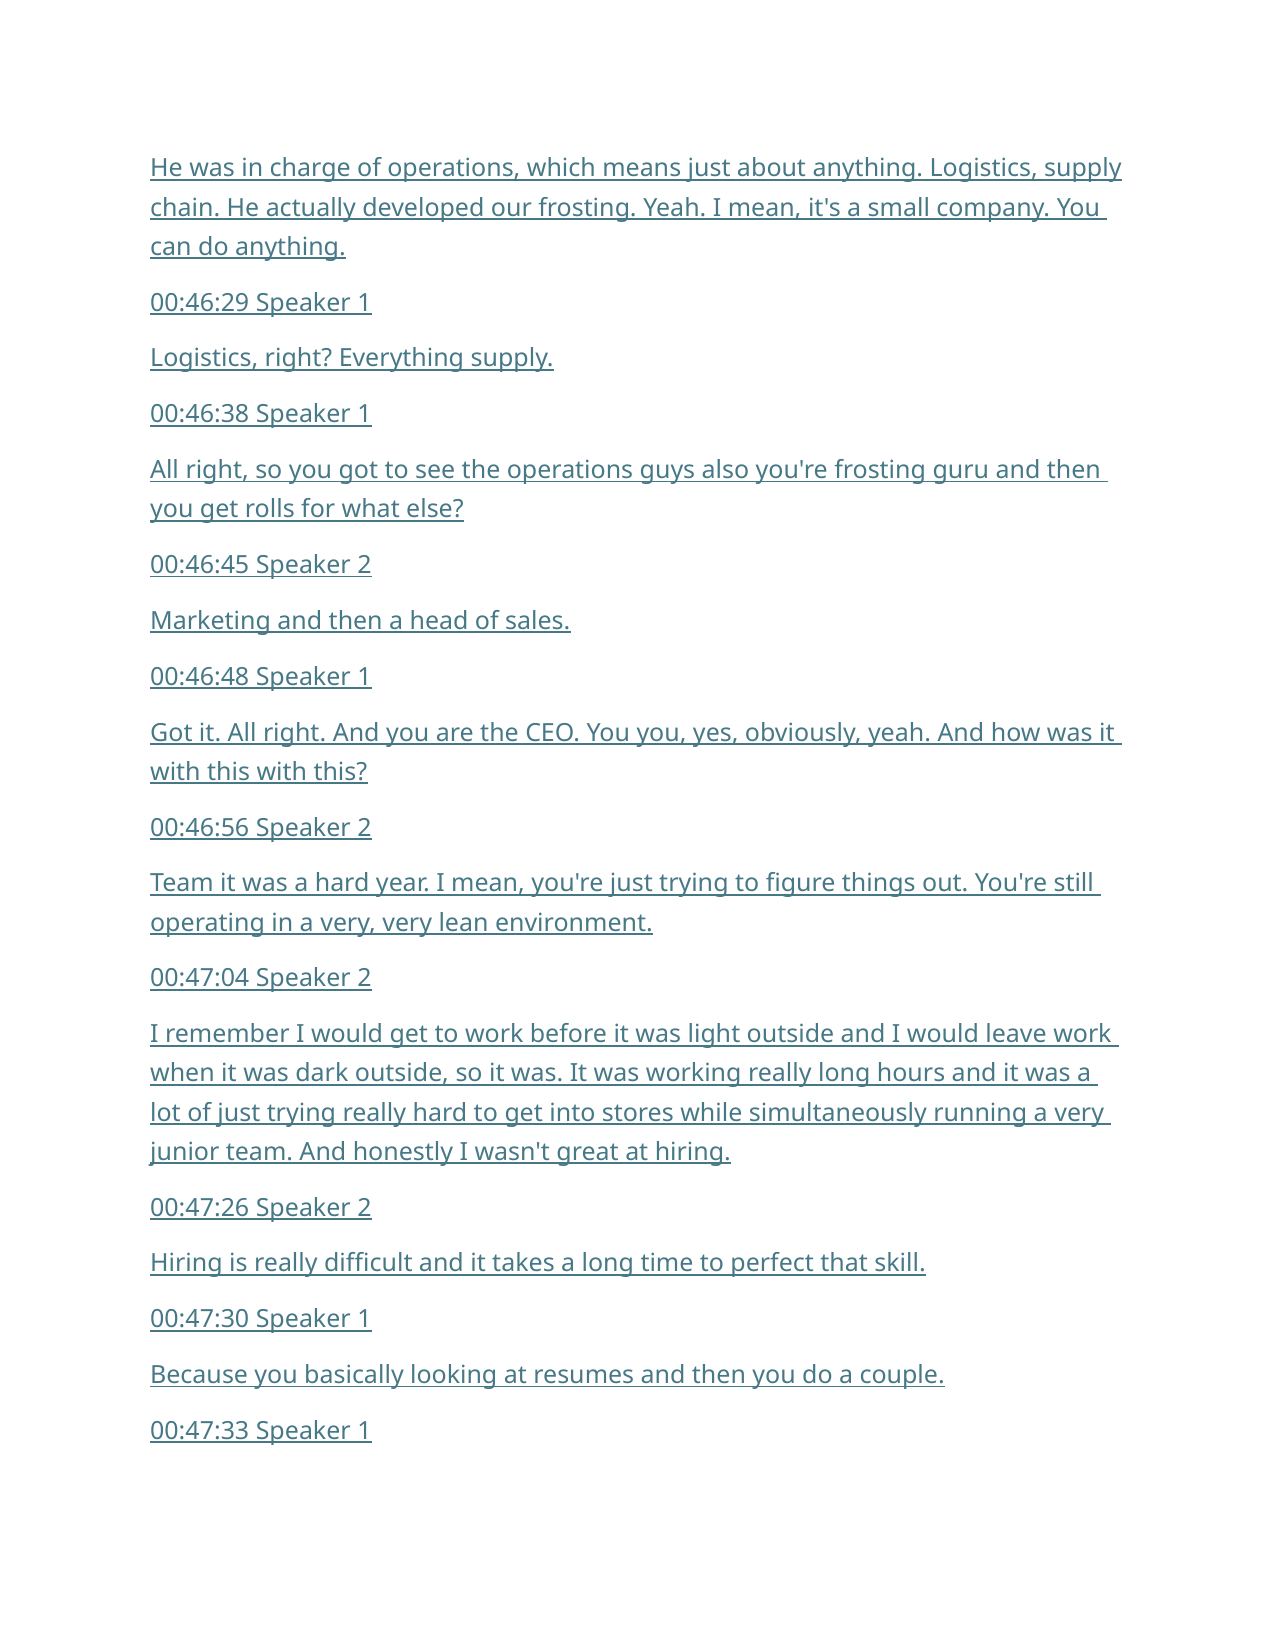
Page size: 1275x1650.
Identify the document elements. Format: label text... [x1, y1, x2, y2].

text 00:46:56 Speaker 2 [150, 809, 1125, 843]
text 00:47:33 Speaker 1 [150, 1412, 1125, 1447]
text Because you basically looking at resumes and then you do a couple. [150, 1357, 1125, 1391]
text Team it was a hard year. I mean, you're just trying to figure things out. You're still operating in a very, very lean environment. [150, 865, 1125, 938]
text 00:47:30 Speaker 1 [150, 1301, 1125, 1335]
text Logistics, right? Everything supply. [150, 340, 1125, 374]
text 00:46:48 Speaker 1 [150, 658, 1125, 692]
text He was in charge of operations, which means just about anything. Logistics, supply chain. He actually developed our frosting. Yeah. I mean, it's a small company. You can do anything. [150, 150, 1125, 262]
text 00:46:38 Speaker 1 [150, 396, 1125, 430]
text 00:47:04 Speaker 2 [150, 960, 1125, 994]
text 00:46:45 Speaker 2 [150, 547, 1125, 581]
text Hiring is really difficult and it takes a long time to perfect that skill. [150, 1245, 1125, 1279]
text 00:47:26 Speaker 2 [150, 1189, 1125, 1223]
text I remember I would get to work before it was light outside and I would leave work when it was dark outside, so it was. It was working really long hours and it was a lot of just trying really hard to get into stores while simultaneously running a very junior team. And honestly I wasn't great at hiring. [150, 1016, 1125, 1167]
text Marketing and then a head of sales. [150, 602, 1125, 637]
text 00:46:29 Speaker 1 [150, 284, 1125, 318]
text Got it. All right. And you are the CEO. You you, yes, obviously, yeah. And how was it with this with this? [150, 714, 1125, 787]
text All right, so you got to see the operations guys also you're frosting guru and then you get rolls for what else? [150, 452, 1125, 525]
